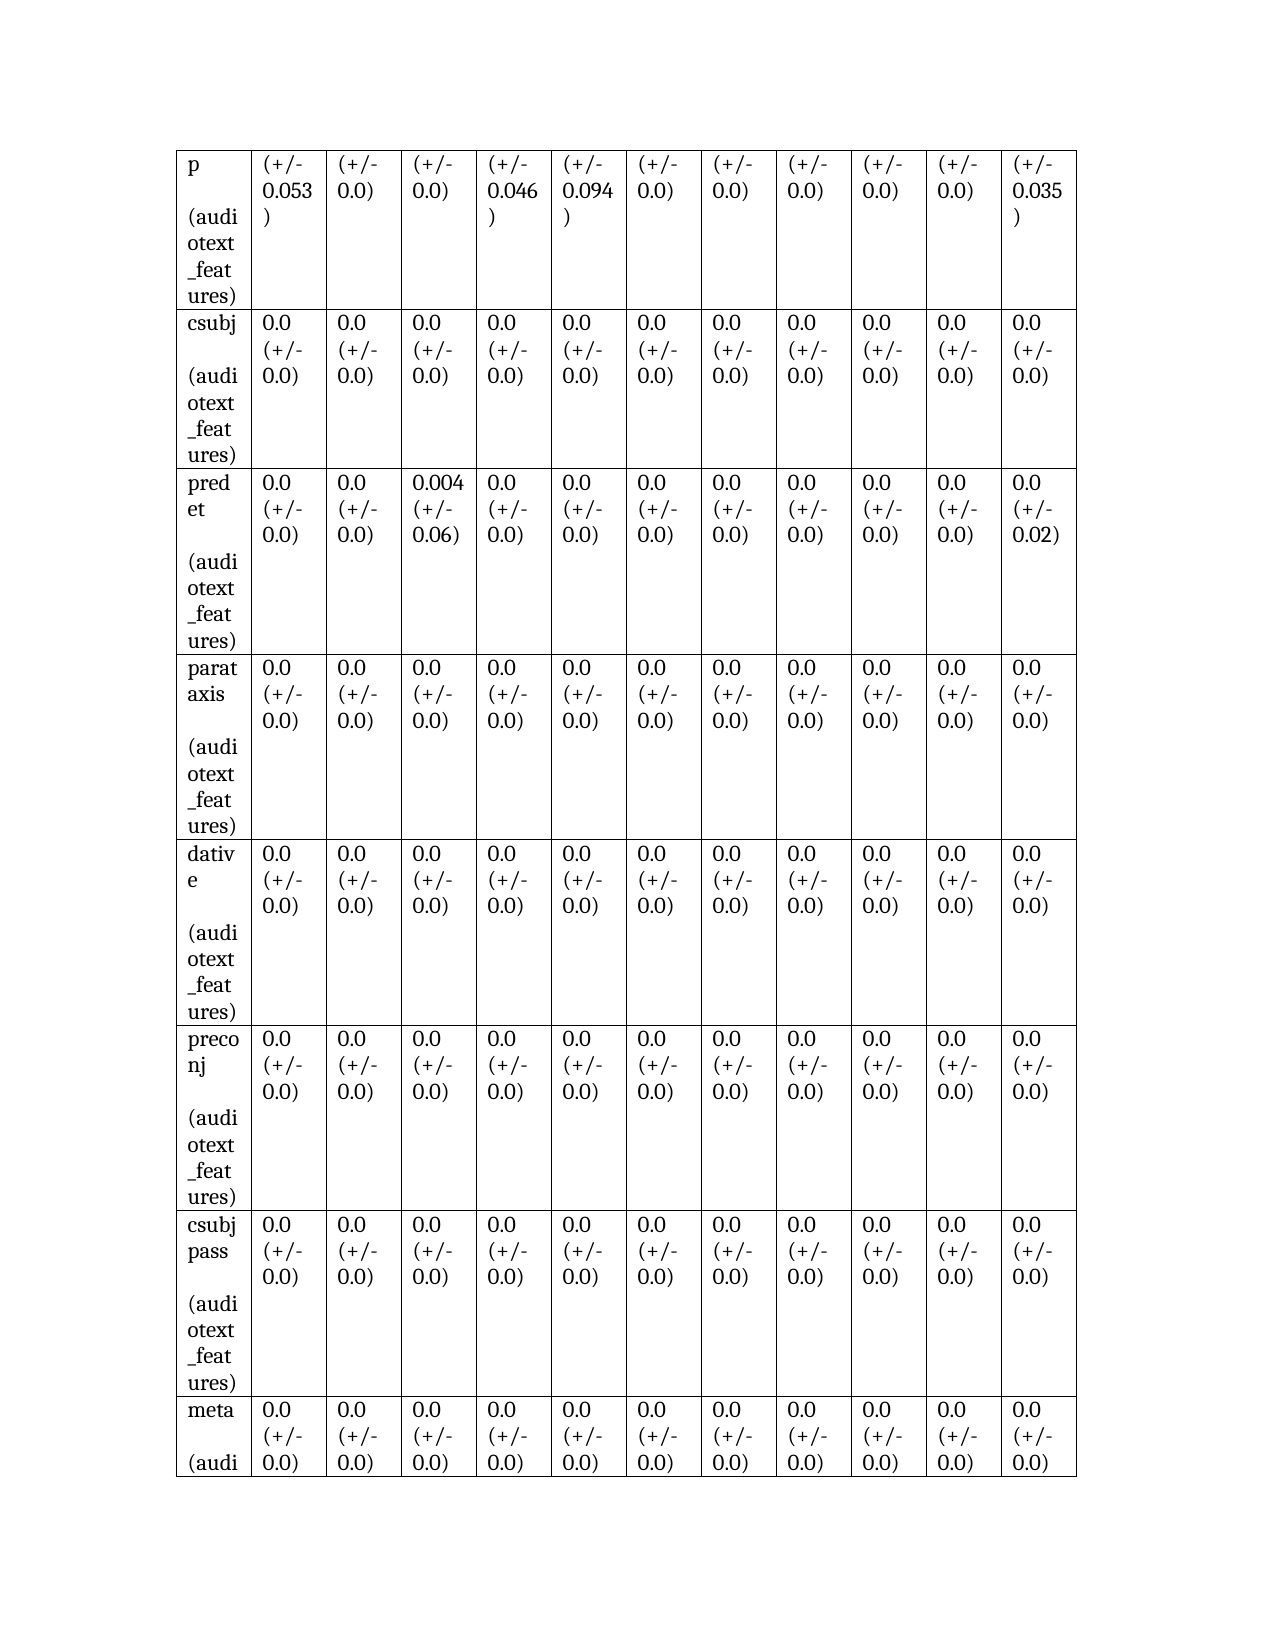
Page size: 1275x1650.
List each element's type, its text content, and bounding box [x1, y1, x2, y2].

table_cell 0.009 (+/- 0.094) [552, 151, 626, 309]
table_cell 0.0 (+/- 0.0) [777, 655, 851, 839]
table_cell 0.0 (+/- 0.0) [1002, 1211, 1076, 1396]
table_cell 0.0 (+/- 0.0) [702, 840, 776, 1025]
table_cell 0.0 (+/- 0.0) [1002, 1026, 1076, 1210]
table_cell 0.0 (+/- 0.0) [327, 151, 401, 309]
table_cell 0.0 (+/- 0.0) [477, 1026, 551, 1210]
table_cell 0.0 (+/- 0.0) [627, 1026, 701, 1210]
table_cell 0.0 (+/- 0.0) [777, 1211, 851, 1396]
table_cell 0.0 (+/- 0.0) [702, 655, 776, 839]
table_cell 0.0 (+/- 0.0) [252, 840, 326, 1025]
table_cell preconj (audiotext_features) [177, 1026, 251, 1210]
table_cell 0.0 (+/- 0.0) [702, 1211, 776, 1396]
table_cell 0.0 (+/- 0.02) [1002, 469, 1076, 654]
table_cell 0.0 (+/- 0.0) [477, 310, 551, 468]
table_cell 0.0 (+/- 0.0) [852, 469, 926, 654]
table_cell dative (audiotext_features) [177, 840, 251, 1025]
table_cell 0.0 (+/- 0.0) [927, 310, 1001, 468]
table_cell 0.001 (+/- 0.035) [1002, 151, 1076, 309]
table_cell 0.0 (+/- 0.0) [627, 469, 701, 654]
table_cell 0.0 (+/- 0.0) [1002, 840, 1076, 1025]
table_cell 0.0 (+/- 0.0) [477, 469, 551, 654]
table_cell 0.0 (+/- 0.0) [477, 840, 551, 1025]
table_cell 0.0 (+/- 0.0) [252, 1211, 326, 1396]
table_cell 0.0 (+/- 0.0) [252, 1397, 326, 1476]
table_cell 0.0 (+/- 0.0) [927, 1397, 1001, 1476]
table_cell 0.0 (+/- 0.0) [252, 310, 326, 468]
table_cell 0.0 (+/- 0.0) [552, 1026, 626, 1210]
table_cell 0.0 (+/- 0.0) [252, 655, 326, 839]
table_cell csubj (audiotext_features) [177, 310, 251, 468]
table_cell 0.0 (+/- 0.0) [852, 310, 926, 468]
table_cell 0.0 (+/- 0.0) [702, 469, 776, 654]
table_cell csubjpass (audiotext_features) [177, 1211, 251, 1396]
table_cell 0.0 (+/- 0.0) [477, 1211, 551, 1396]
table_cell 0.0 (+/- 0.0) [402, 310, 476, 468]
table_cell 0.0 (+/- 0.0) [627, 840, 701, 1025]
table_cell 0.002 (+/- 0.046) [477, 151, 551, 309]
table_cell 0.0 (+/- 0.0) [702, 1397, 776, 1476]
table_cell 0.0 (+/- 0.0) [777, 151, 851, 309]
table_cell 0.0 (+/- 0.0) [327, 1211, 401, 1396]
table_cell 0.0 (+/- 0.0) [852, 840, 926, 1025]
table_cell parataxis (audiotext_features) [177, 655, 251, 839]
table_cell 0.0 (+/- 0.0) [252, 469, 326, 654]
table_cell 0.0 (+/- 0.0) [627, 1211, 701, 1396]
table_cell 0.0 (+/- 0.0) [852, 1397, 926, 1476]
table_cell 0.0 (+/- 0.0) [702, 1026, 776, 1210]
table_cell 0.0 (+/- 0.0) [927, 1211, 1001, 1396]
table_cell 0.0 (+/- 0.0) [1002, 310, 1076, 468]
table_cell 0.0 (+/- 0.0) [927, 655, 1001, 839]
table_cell 0.003 (+/- 0.053) [252, 151, 326, 309]
table_cell 0.0 (+/- 0.0) [402, 1026, 476, 1210]
table_cell 0.004 (+/- 0.06) [402, 469, 476, 654]
table_cell 0.0 (+/- 0.0) [777, 1026, 851, 1210]
table_cell 0.0 (+/- 0.0) [552, 1211, 626, 1396]
table_cell 0.0 (+/- 0.0) [552, 840, 626, 1025]
table_cell 0.0 (+/- 0.0) [927, 840, 1001, 1025]
table_cell 0.0 (+/- 0.0) [777, 840, 851, 1025]
table_cell 0.0 (+/- 0.0) [402, 1211, 476, 1396]
table_cell 0.0 (+/- 0.0) [327, 1026, 401, 1210]
table_cell 0.0 (+/- 0.0) [627, 1397, 701, 1476]
table_cell 0.0 (+/- 0.0) [927, 151, 1001, 309]
table_cell 0.0 (+/- 0.0) [402, 151, 476, 309]
table_cell 0.0 (+/- 0.0) [402, 840, 476, 1025]
table_cell 0.0 (+/- 0.0) [627, 310, 701, 468]
table_cell 0.0 (+/- 0.0) [1002, 1397, 1076, 1476]
table_cell 0.0 (+/- 0.0) [777, 469, 851, 654]
table_cell 0.0 (+/- 0.0) [327, 840, 401, 1025]
table_cell 0.0 (+/- 0.0) [627, 151, 701, 309]
table_cell 0.0 (+/- 0.0) [852, 1211, 926, 1396]
table_cell 0.0 (+/- 0.0) [552, 310, 626, 468]
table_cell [177, 1397, 251, 1476]
table_cell 0.0 (+/- 0.0) [777, 310, 851, 468]
table_cell 0.0 (+/- 0.0) [852, 1026, 926, 1210]
table_cell 0.0 (+/- 0.0) [327, 310, 401, 468]
table_cell 0.0 (+/- 0.0) [327, 469, 401, 654]
table_cell 0.0 (+/- 0.0) [1002, 655, 1076, 839]
table_cell 0.0 (+/- 0.0) [552, 655, 626, 839]
table_cell 0.0 (+/- 0.0) [852, 151, 926, 309]
table_cell 0.0 (+/- 0.0) [402, 655, 476, 839]
table_cell 0.0 (+/- 0.0) [552, 469, 626, 654]
table_cell 0.0 (+/- 0.0) [327, 1397, 401, 1476]
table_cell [177, 151, 251, 309]
table_cell 0.0 (+/- 0.0) [702, 310, 776, 468]
table_cell 0.0 (+/- 0.0) [327, 655, 401, 839]
table_cell 0.0 (+/- 0.0) [552, 1397, 626, 1476]
table_cell 0.0 (+/- 0.0) [477, 655, 551, 839]
table_cell predet (audiotext_features) [177, 469, 251, 654]
table_cell 0.0 (+/- 0.0) [252, 1026, 326, 1210]
table_cell 0.0 (+/- 0.0) [927, 1026, 1001, 1210]
table_cell 0.0 (+/- 0.0) [777, 1397, 851, 1476]
table_cell 0.0 (+/- 0.0) [627, 655, 701, 839]
table_cell 0.0 (+/- 0.0) [702, 151, 776, 309]
table_cell 0.0 (+/- 0.0) [927, 469, 1001, 654]
table_cell 0.0 (+/- 0.0) [852, 655, 926, 839]
table_cell 0.0 (+/- 0.0) [477, 1397, 551, 1476]
table_cell 0.0 (+/- 0.0) [402, 1397, 476, 1476]
